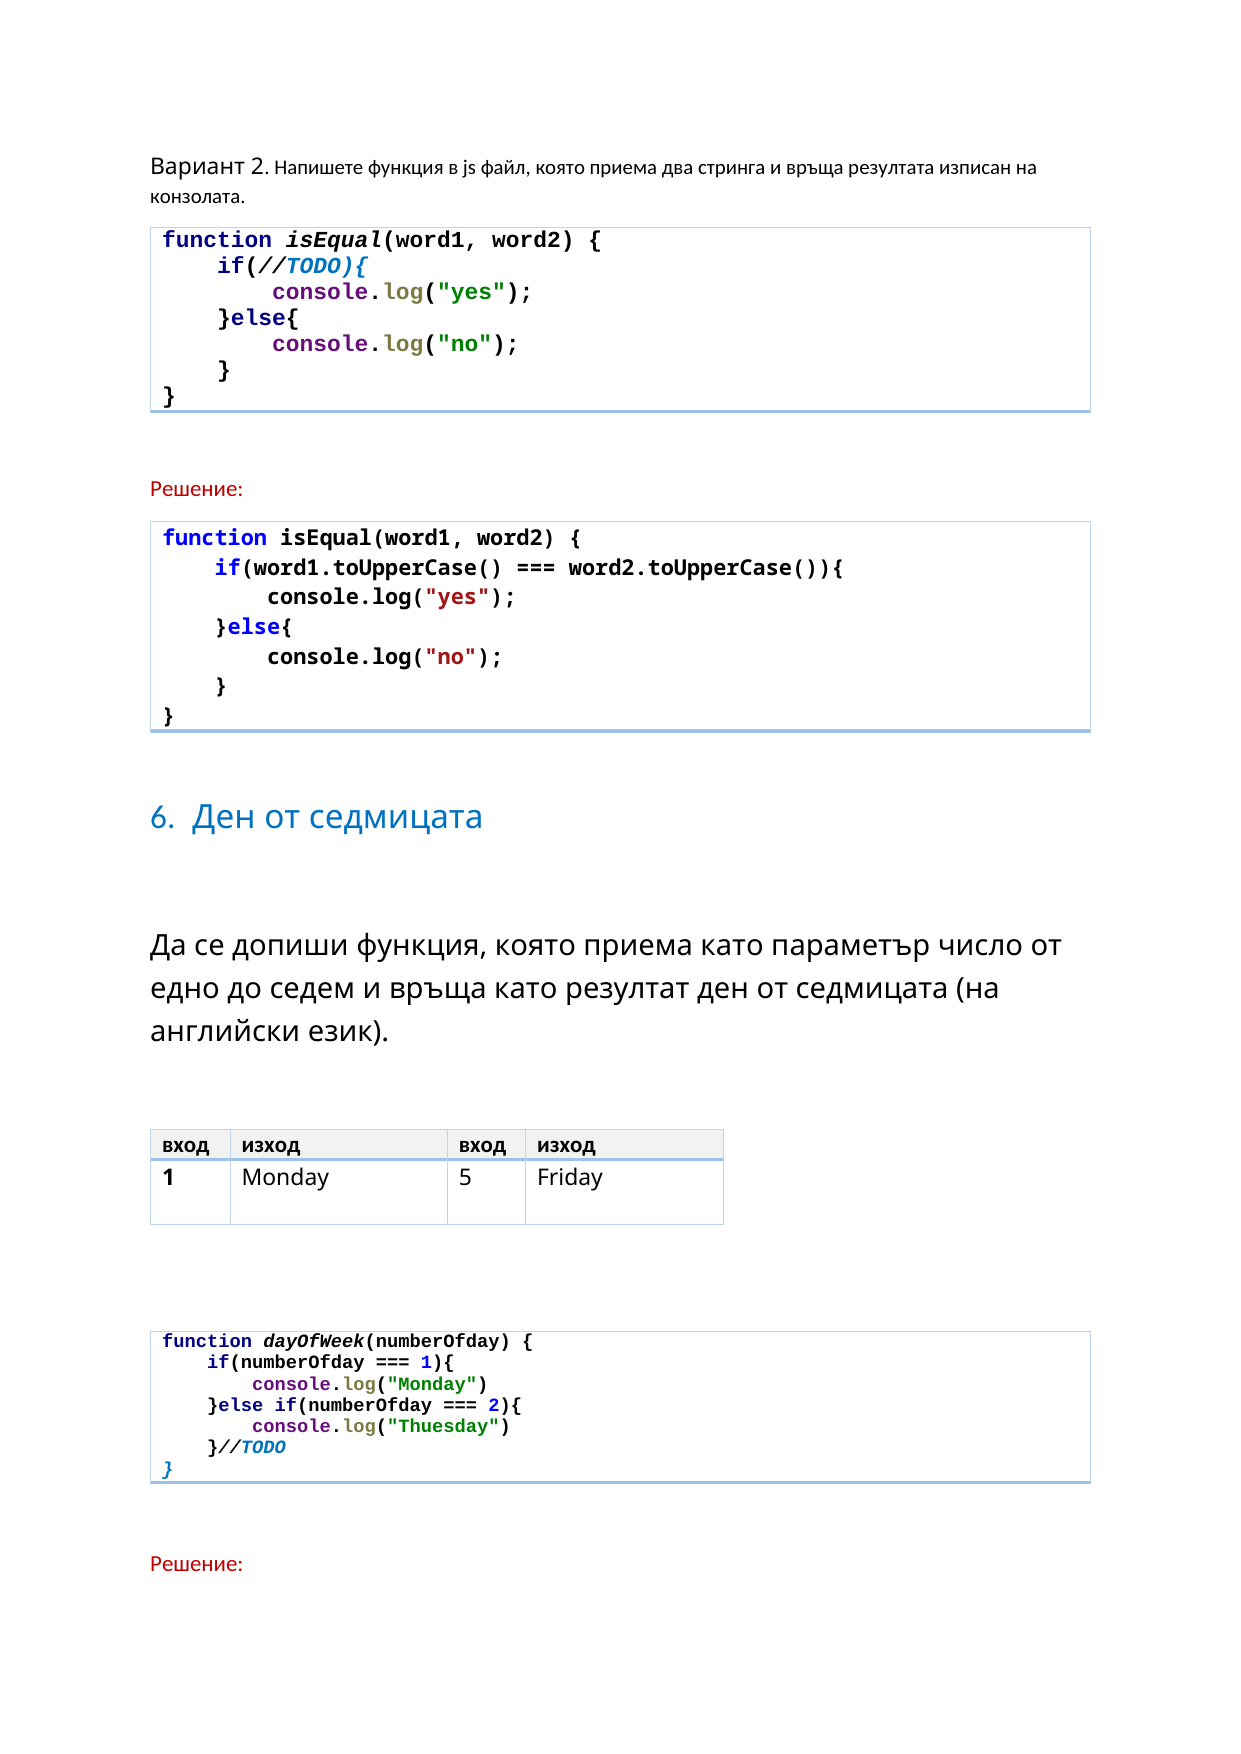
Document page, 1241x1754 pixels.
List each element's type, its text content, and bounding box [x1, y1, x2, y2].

table_header function isEqual(word1, word2) { if(//TODO){ console.log("yes"); }else{ console.log("no"); } } [151, 228, 1090, 410]
text 6. Ден от седмицата [150, 793, 1090, 838]
table_header function dayOfWeek(numberOfday) { if(numberOfday === 1){ console.log("Monday") }else if(numberOfday === 2){ console.log("Thuesday") }//TODO } [151, 1332, 1090, 1481]
table_cell 5 [448, 1161, 525, 1224]
table_header function isEqual(word1, word2) { if(word1.toUpperCase() === word2.toUpperCase()){ console.log("yes"); }else{ console.log("no"); } } [151, 522, 1090, 729]
table_header вход [448, 1130, 525, 1158]
table_cell 1 [151, 1161, 230, 1224]
text Решение: [150, 1549, 1090, 1578]
text Да се допиши функция, която приема като параметър число от едно до седем и връща като резултат ден от седмицата (на английски език). [150, 924, 1090, 1050]
table_header изход [526, 1130, 723, 1158]
table_cell Friday [526, 1161, 723, 1224]
table_cell Monday [231, 1161, 447, 1224]
table_header изход [231, 1130, 447, 1158]
text Решение: [150, 474, 1090, 502]
table_header вход [151, 1130, 230, 1158]
text Вариант 2. Напишете функция в js файл, която приема два стринга и връща резултата изписан на конзолата. [150, 150, 1090, 209]
